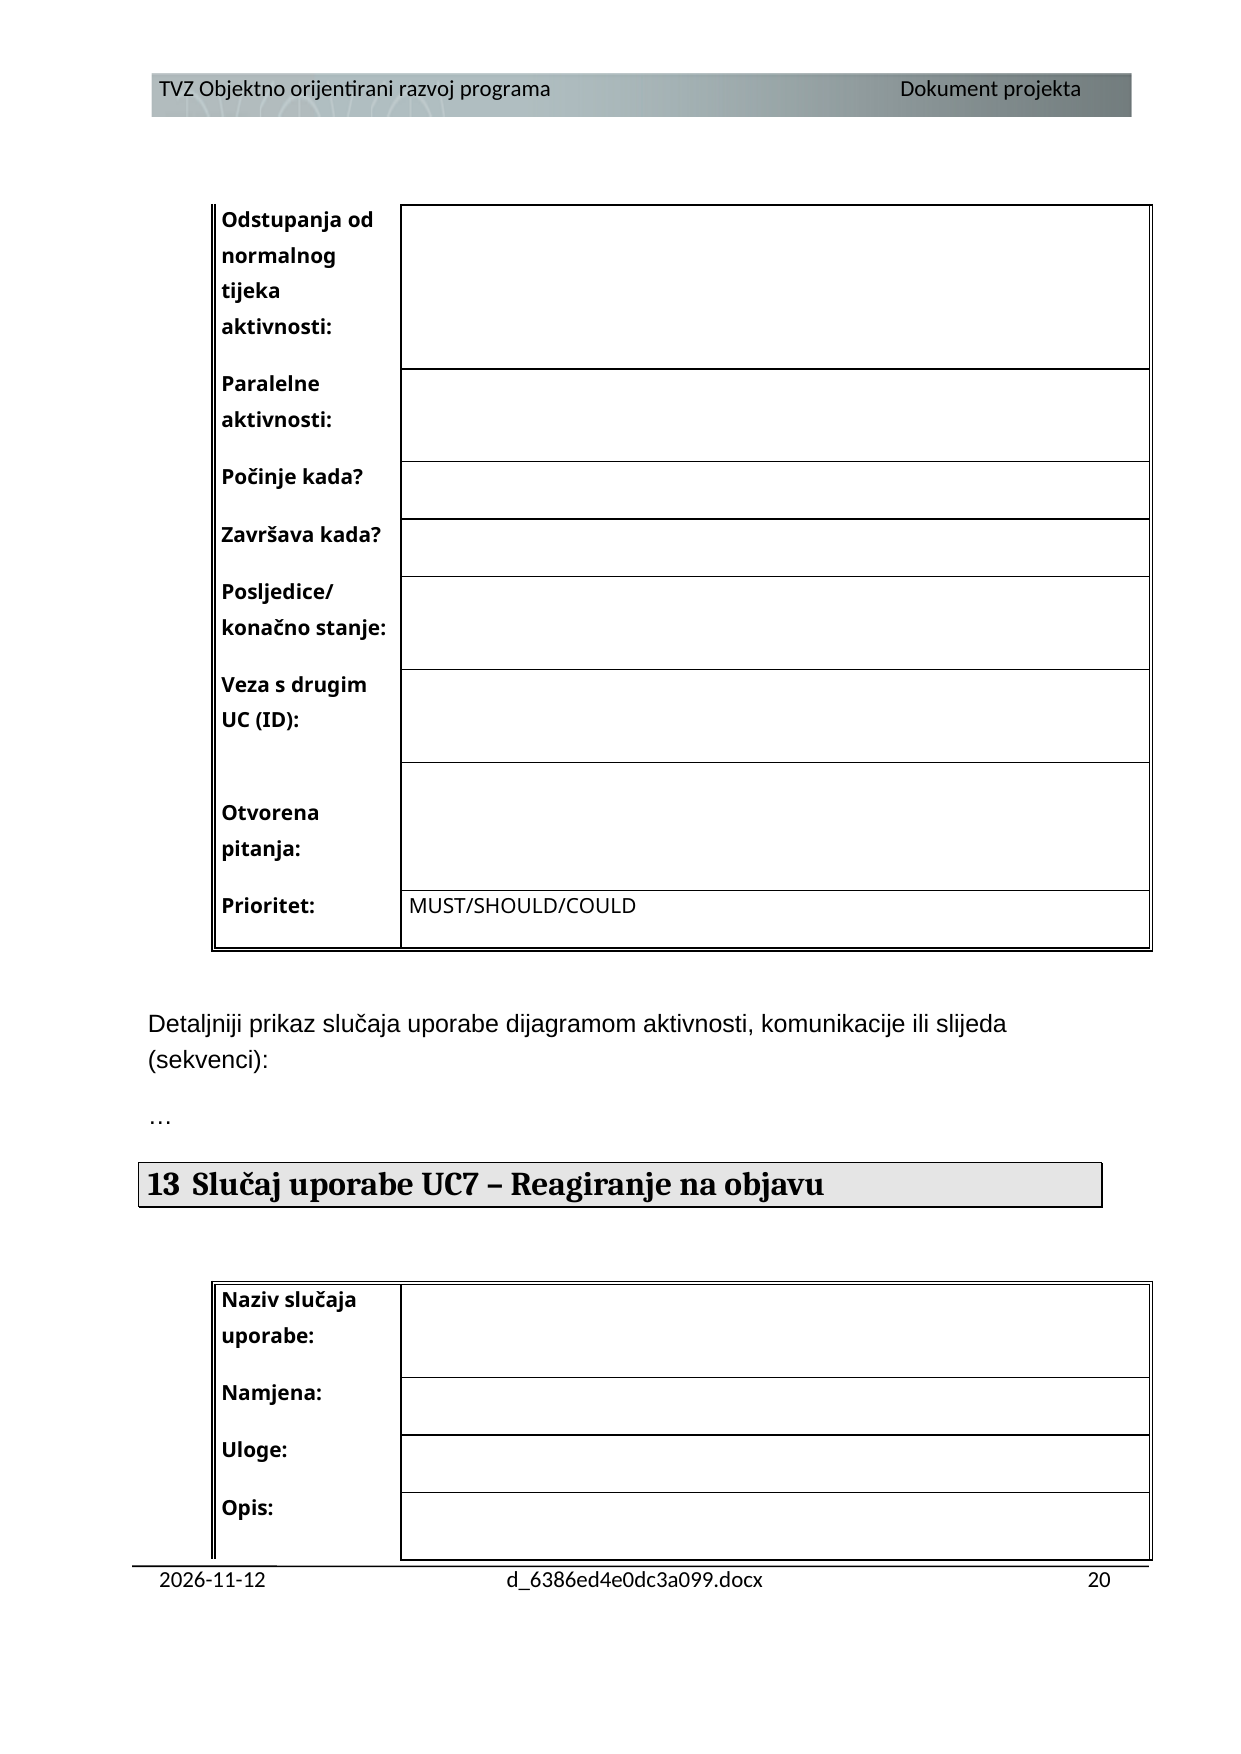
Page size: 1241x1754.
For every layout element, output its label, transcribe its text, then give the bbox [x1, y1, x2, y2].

table_cell Odstupanja od normalnog tijeka aktivnosti: [216, 204, 400, 368]
table_cell Posljedice/konačno stanje: [216, 576, 400, 668]
table_cell [402, 370, 1149, 461]
table_cell Opis: [216, 1491, 400, 1559]
table_cell [402, 1436, 1149, 1491]
table_cell [402, 1378, 1149, 1434]
table_cell Počinje kada? [216, 461, 400, 518]
text … [148, 1101, 1093, 1130]
table_cell MUST/SHOULD/COULD [402, 891, 1149, 947]
table_cell [402, 670, 1149, 761]
text Detaljniji prikaz slučaja uporabe dijagramom aktivnosti, komunikacije ili slijeda (sekvenci): [148, 1009, 1093, 1073]
table_cell [402, 462, 1149, 518]
table_cell [402, 577, 1149, 668]
picture [151, 73, 1132, 117]
table_cell Prioritet: [216, 890, 400, 947]
table_cell Namjena: [216, 1377, 400, 1434]
table_cell Veza s drugim UC (ID): [216, 669, 400, 761]
table_header Naziv slučaja uporabe: [216, 1285, 400, 1377]
table_cell [402, 520, 1149, 576]
subtitle Slučaj uporabe UC7 – Reagiranje na objavu [139, 1163, 1101, 1206]
table_cell [402, 1493, 1149, 1559]
table_cell Paralelne aktivnosti: [216, 368, 400, 461]
table_cell [402, 763, 1149, 890]
table_cell Uloge: [216, 1434, 400, 1491]
table_header [402, 1285, 1149, 1377]
table_cell Završava kada? [216, 518, 400, 576]
table_cell [402, 206, 1149, 368]
table_cell Otvorena pitanja: [216, 761, 400, 890]
